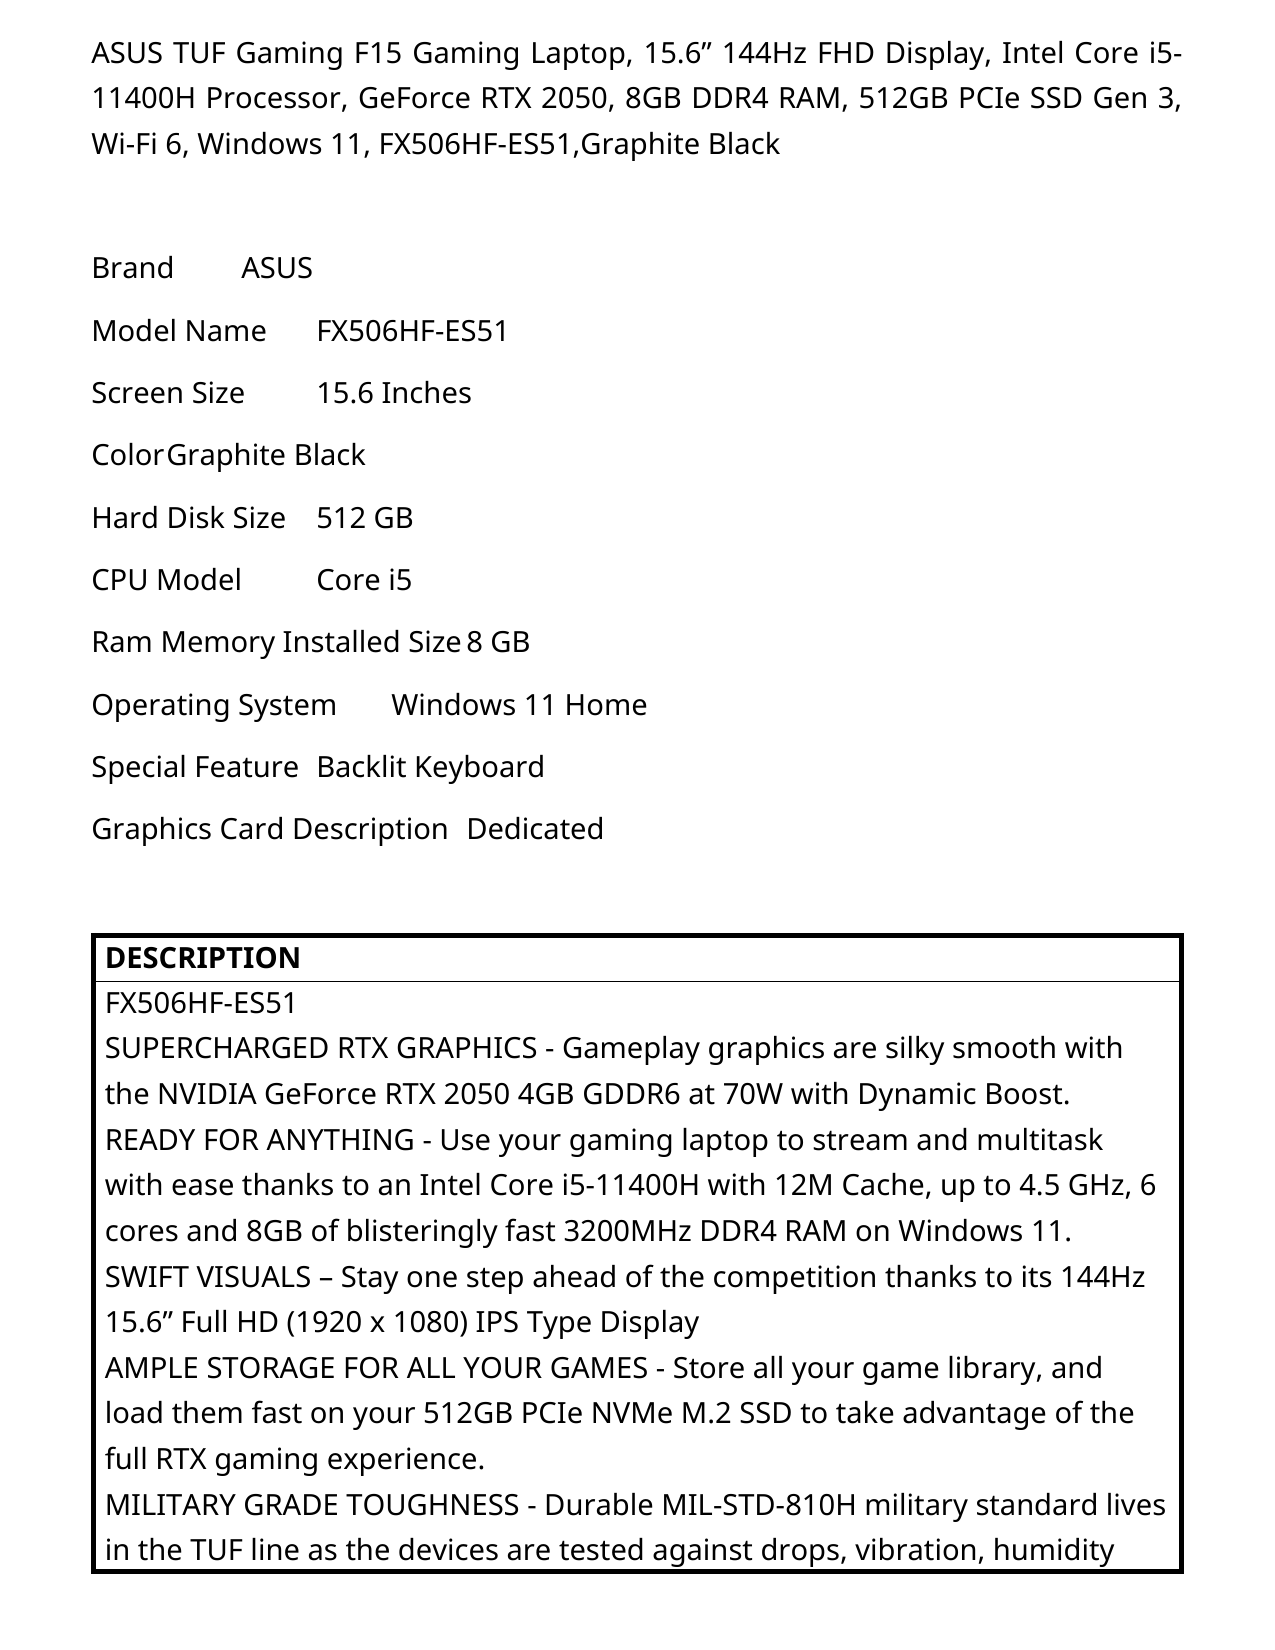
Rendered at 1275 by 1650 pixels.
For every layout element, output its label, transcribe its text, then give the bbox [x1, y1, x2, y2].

text Operating System Windows 11 Home [91, 684, 1184, 723]
text Hard Disk Size 512 GB [91, 497, 1184, 537]
text Brand ASUS [91, 248, 1184, 287]
text Color Graphite Black [91, 434, 1184, 474]
text Ram Memory Installed Size 8 GB [91, 621, 1184, 661]
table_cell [96, 982, 1179, 1569]
table_header DESCRIPTION [96, 938, 1179, 981]
text Screen Size 15.6 Inches [91, 372, 1184, 412]
text ASUS TUF Gaming F15 Gaming Laptop, 15.6” 144Hz FHD Display, Intel Core i5-11400H Processor, GeForce RTX 2050, 8GB DDR4 RAM, 512GB PCIe SSD Gen 3, Wi-Fi 6, Windows 11, FX506HF-ES51,Graphite Black [91, 32, 1184, 163]
text CPU Model Core i5 [91, 559, 1184, 599]
text Graphics Card Description Dedicated [91, 808, 1184, 848]
text Model Name FX506HF-ES51 [91, 310, 1184, 350]
text Special Feature Backlit Keyboard [91, 746, 1184, 786]
